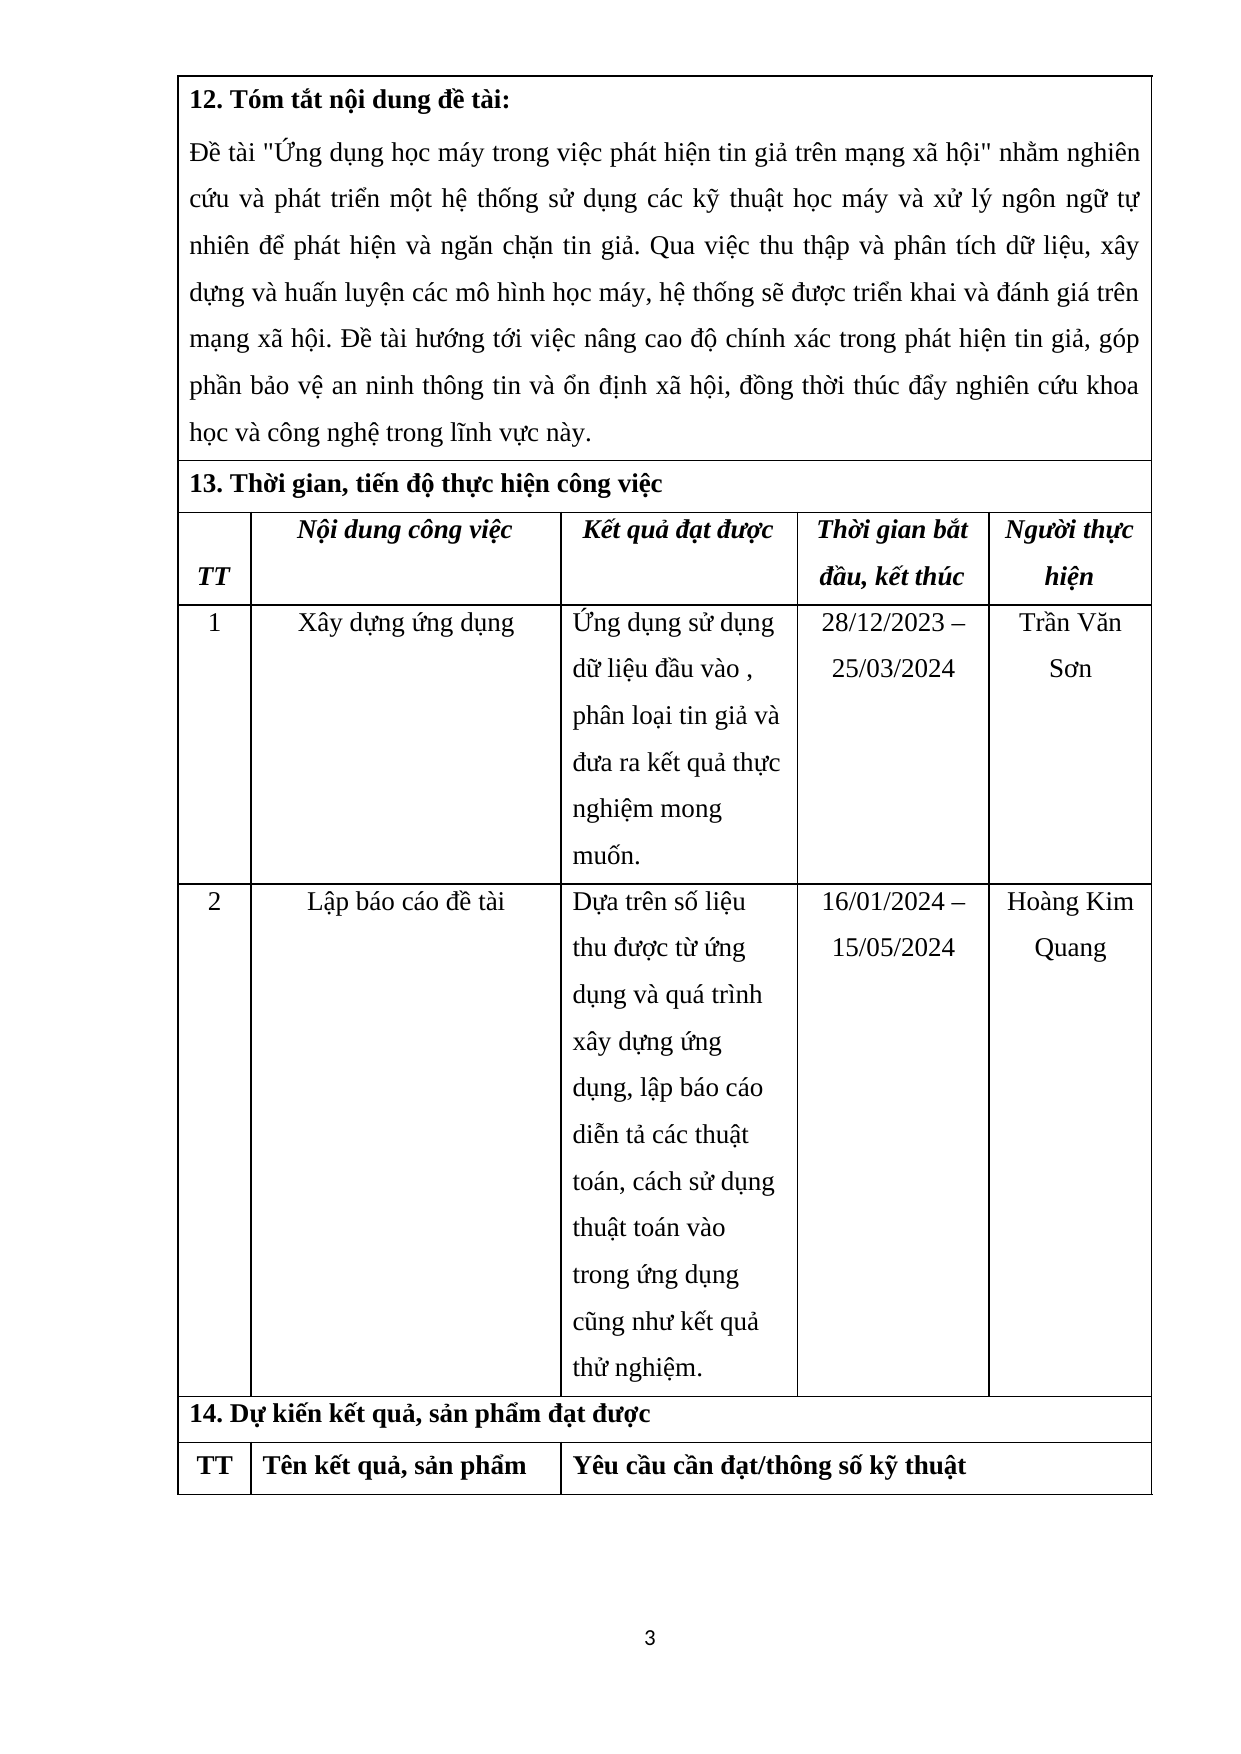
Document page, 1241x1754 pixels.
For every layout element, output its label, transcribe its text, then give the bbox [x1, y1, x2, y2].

table_cell Yêu cầu cần đạt/thông số kỹ thuật [562, 1443, 1151, 1494]
table_cell Lập báo cáo đề tài [252, 885, 560, 1396]
table_cell Trần Văn Sơn [990, 606, 1151, 883]
table_cell TT [179, 513, 250, 604]
table_cell Thời gian bắt đầu, kết thúc [798, 513, 988, 604]
table_cell Xây dựng ứng dụng [252, 606, 560, 883]
table_cell 16/01/2024 – 15/05/2024 [798, 885, 988, 1396]
table_cell 28/12/2023 – 25/03/2024 [798, 606, 988, 883]
table_cell 13. Thời gian, tiến độ thực hiện công việc [179, 461, 1151, 512]
table_cell 14. Dự kiến kết quả, sản phẩm đạt được [179, 1397, 1151, 1442]
table_cell 1 [179, 606, 250, 883]
table_cell Ứng dụng sử dụng dữ liệu đầu vào , phân loại tin giả và đưa ra kết quả thực nghiệm mong muốn. [562, 606, 797, 883]
table_cell 2 [179, 885, 250, 1396]
table_cell Tên kết quả, sản phẩm [252, 1443, 560, 1494]
table_cell Kết quả đạt được [562, 513, 797, 604]
table_cell Dựa trên số liệu thu được từ ứng dụng và quá trình xây dựng ứng dụng, lập báo cáo diễn tả các thuật toán, cách sử dụng thuật toán vào trong ứng dụng cũng như kết quả thử nghiệm. [562, 885, 797, 1396]
table_cell 12. Tóm tắt nội dung đề tài: Đề tài "Ứng dụng học máy trong việc phát hiện tin giả trên mạng xã hội" nhằm nghiên cứu và phát triển một hệ thống sử dụng các kỹ thuật học máy và xử lý ngôn ngữ tự nhiên để phát hiện và ngăn chặn tin giả. Qua việc thu thập và phân tích dữ liệu, xây dựng và huấn luyện các mô hình học máy, hệ thống sẽ được triển khai và đánh giá trên mạng xã hội. Đề tài hướng tới việc nâng cao độ chính xác trong phát hiện tin giả, góp phần bảo vệ an ninh thông tin và ổn định xã hội, đồng thời thúc đẩy nghiên cứu khoa học và công nghệ trong lĩnh vực này. [179, 77, 1151, 460]
table_cell TT [179, 1443, 250, 1494]
table_cell Người thực hiện [990, 513, 1151, 604]
table_cell Nội dung công việc [252, 513, 560, 604]
table_cell Hoàng Kim Quang [990, 885, 1151, 1396]
